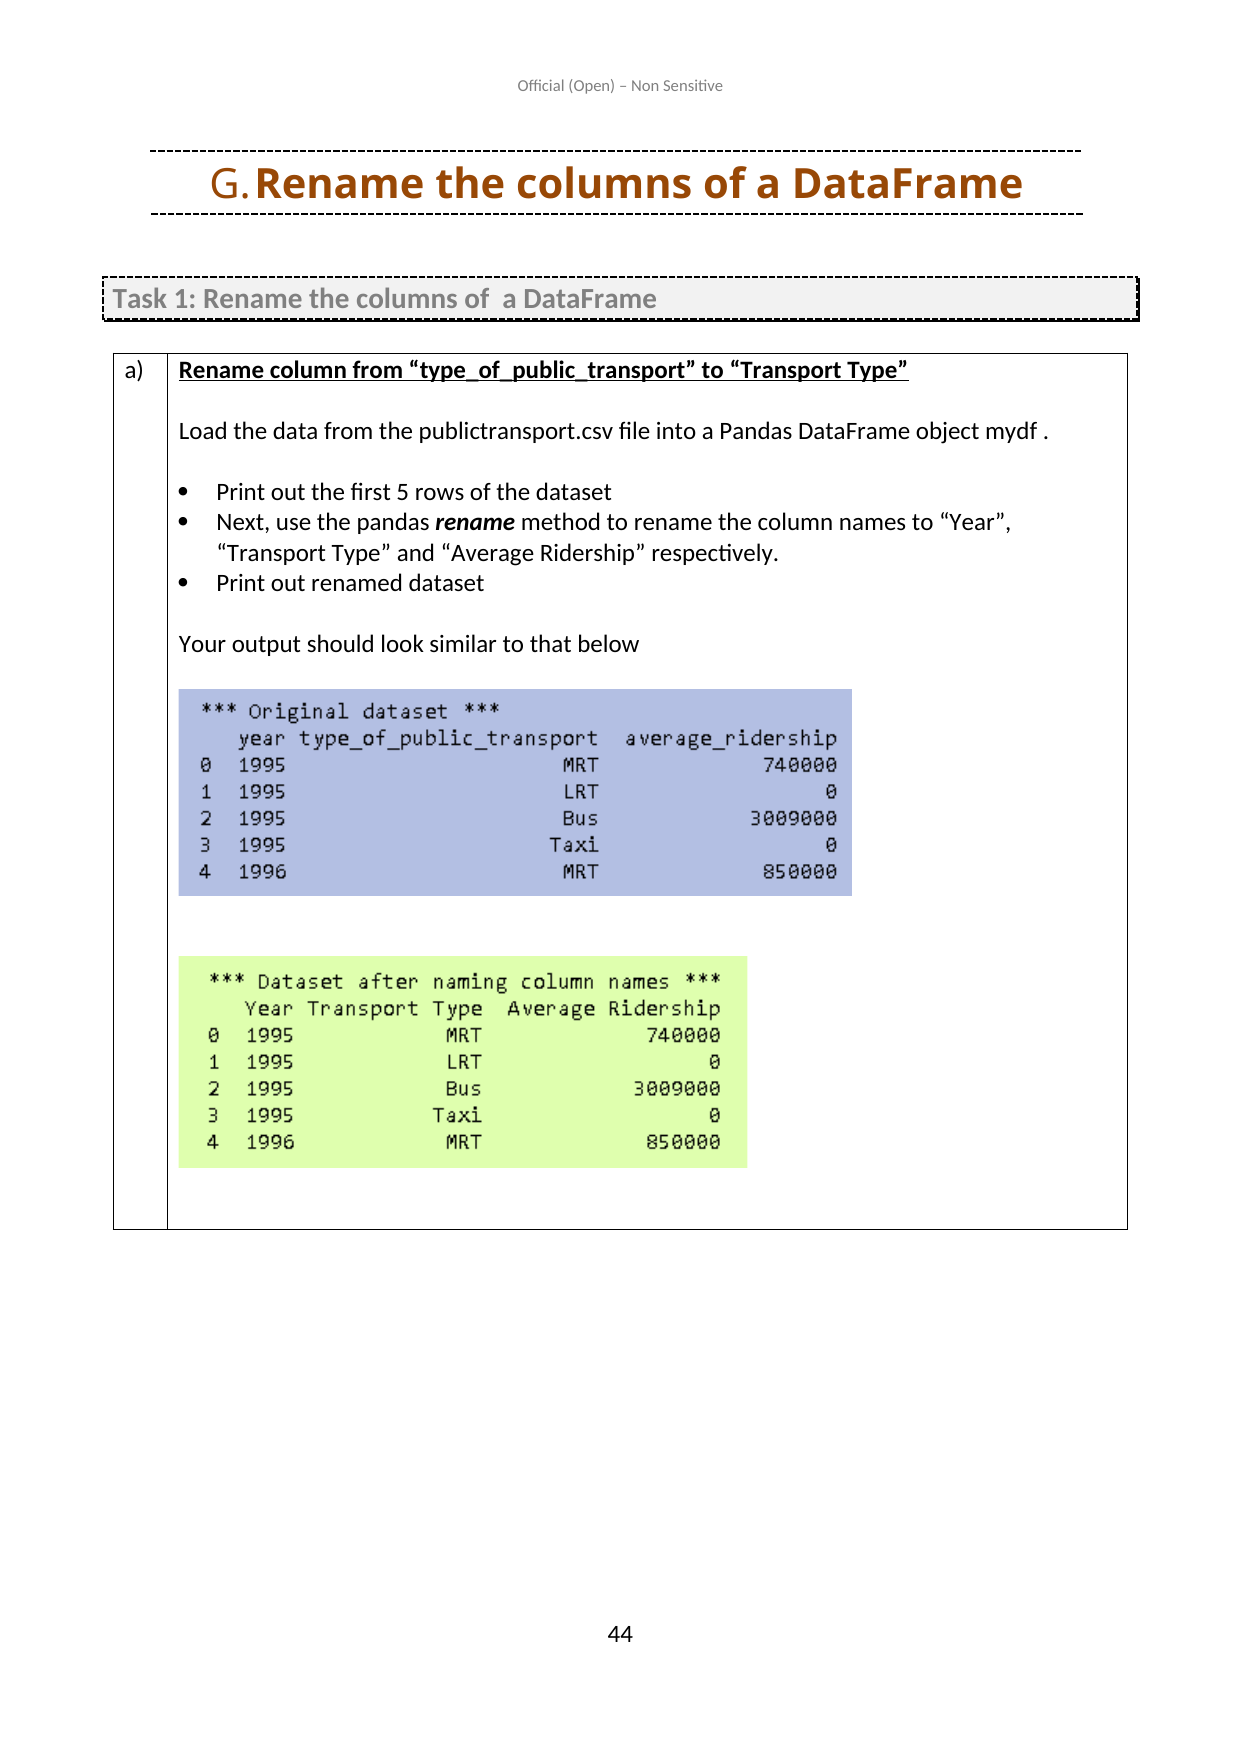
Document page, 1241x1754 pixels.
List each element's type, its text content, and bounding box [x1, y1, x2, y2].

table_header Rename column from “type_of_public_transport” to “Transport Type” Load the data from the publictransport.csv file into a Pandas DataFrame object mydf . Print out the first 5 rows of the dataset Next, use the pandas rename method to rename the column names to “Year”, “Transport Type” and “Average Ridership” respectively. Print out renamed dataset Your output should look similar to that below [168, 354, 1127, 1229]
table_header [114, 354, 167, 1229]
subtitle Rename the columns of a DataFrame [150, 150, 1083, 215]
subtitle Task 1: Rename the columns of a DataFrame [102, 276, 1138, 320]
